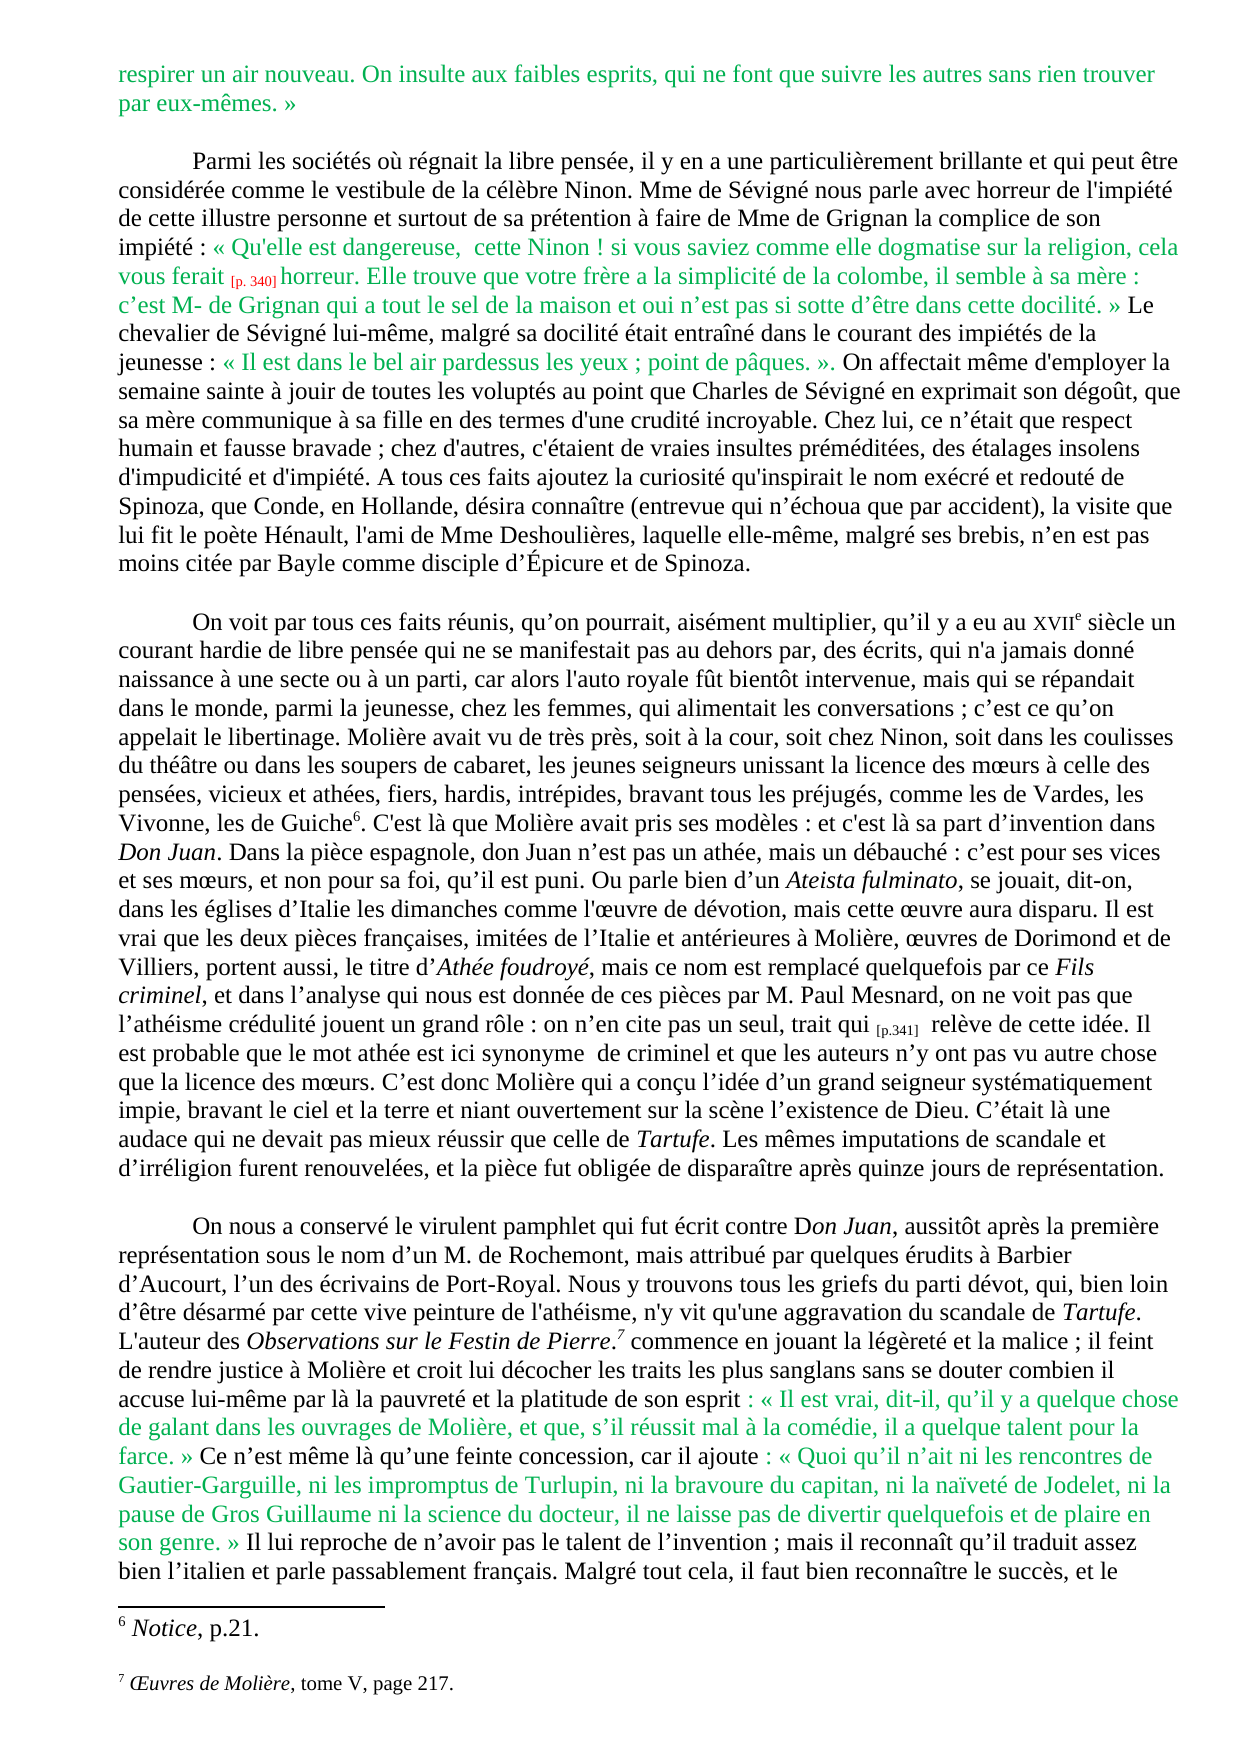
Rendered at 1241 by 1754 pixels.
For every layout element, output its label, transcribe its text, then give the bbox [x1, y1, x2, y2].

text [118, 59, 1181, 117]
text On voit par tous ces faits réunis, qu’on pourrait, aisément multiplier, qu’il y a eu au xviie siècle un courant hardie de libre pensée qui ne se manifestait pas au dehors par, des écrits, qui n'a jamais donné naissance à une secte ou à un parti, car alors l'auto royale fût bientôt intervenue, mais qui se répandait dans le monde, parmi la jeunesse, chez les femmes, qui alimentait les conversations ; c’est ce qu’on appelait le libertinage. Molière avait vu de très près, soit à la cour, soit chez Ninon, soit dans les coulisses du théâtre ou dans les soupers de cabaret, les jeunes seigneurs unissant la licence des mœurs à celle des pensées, vicieux et athées, fiers, hardis, intrépides, bravant tous les préjugés, comme les de Vardes, les Vivonne, les de Guiche. C'est là que Molière avait pris ses modèles : et c'est là sa part d’invention dans Don Juan. Dans la pièce espagnole, don Juan n’est pas un athée, mais un débauché : c’est pour ses vices et ses mœurs, et non pour sa foi, qu’il est puni. Ou parle bien d’un Ateista fulminato, se jouait, dit-on, dans les églises d’Italie les dimanches comme l'œuvre de dévotion, mais cette œuvre aura disparu. Il est vrai que les deux pièces françaises, imitées de l’Italie et antérieures à Molière, œuvres de Dorimond et de Villiers, portent aussi, le titre d’Athée foudroyé, mais ce nom est remplacé quelquefois par ce Fils criminel, et dans l’analyse qui nous est donnée de ces pièces par M. Paul Mesnard, on ne voit pas que l’athéisme crédulité jouent un grand rôle : on n’en cite pas un seul, trait qui [p.341] relève de cette idée. Il est probable que le mot athée est ici synonyme de criminel et que les auteurs n’y ont pas vu autre chose que la licence des mœurs. C’est donc Molière qui a conçu l’idée d’un grand seigneur systématiquement impie, bravant le ciel et la terre et niant ouvertement sur la scène l’existence de Dieu. C’était là une audace qui ne devait pas mieux réussir que celle de Tartufe. Les mêmes imputations de scandale et d’irréligion furent renouvelées, et la pièce fut obligée de disparaître après quinze jours de représentation. [118, 607, 1181, 1182]
text Parmi les sociétés où régnait la libre pensée, il y en a une particulièrement brillante et qui peut être considérée comme le vestibule de la célèbre Ninon. Mme de Sévigné nous parle avec horreur de l'impiété de cette illustre personne et surtout de sa prétention à faire de Mme de Grignan la complice de son impiété : « Qu'elle est dangereuse, cette Ninon ! si vous saviez comme elle dogmatise sur la religion, cela vous ferait [p. 340] horreur. Elle trouve que votre frère a la simplicité de la colombe, il semble à sa mère : c’est M- de Grignan qui a tout le sel de la maison et oui n’est pas si sotte d’être dans cette docilité. » Le chevalier de Sévigné lui-même, malgré sa docilité était entraîné dans le courant des impiétés de la jeunesse : « Il est dans le bel air pardessus les yeux ; point de pâques. ». On affectait même d'employer la semaine sainte à jouir de toutes les voluptés au point que Charles de Sévigné en exprimait son dégoût, que sa mère communique à sa fille en des termes d'une crudité incroyable. Chez lui, ce n’était que respect humain et fausse bravade ; chez d'autres, c'étaient de vraies insultes préméditées, des étalages insolens d'impudicité et d'impiété. A tous ces faits ajoutez la curiosité qu'inspirait le nom exécré et redouté de Spinoza, que Conde, en Hollande, désira connaître (entrevue qui n’échoua que par accident), la visite que lui fit le poète Hénault, l'ami de Mme Deshoulières, laquelle elle-même, malgré ses brebis, n’en est pas moins citée par Bayle comme disciple d’Épicure et de Spinoza. [118, 146, 1181, 577]
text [118, 1211, 1181, 1585]
